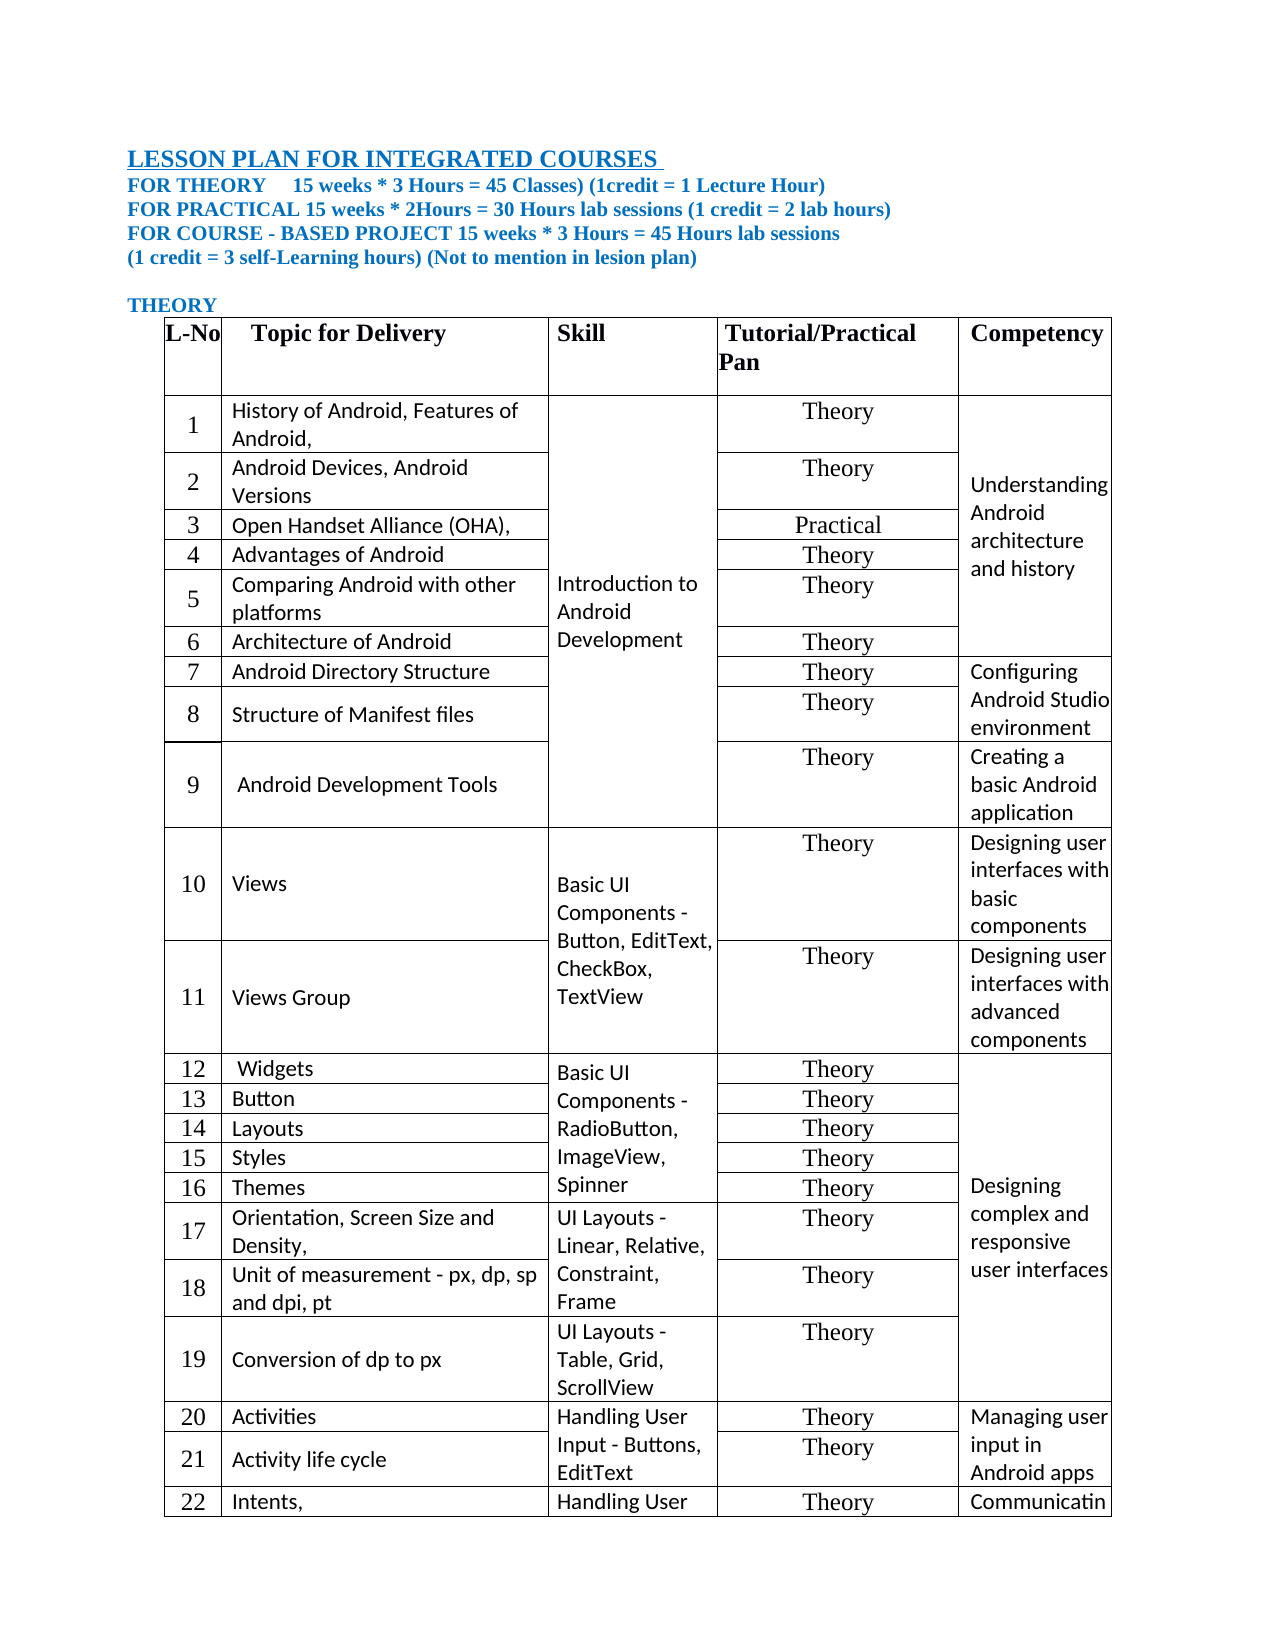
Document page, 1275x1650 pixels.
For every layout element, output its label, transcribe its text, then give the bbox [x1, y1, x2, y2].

table_cell 19 [165, 1317, 221, 1401]
table_cell Button [222, 1084, 548, 1112]
table_cell Theory [718, 570, 958, 626]
table_cell 15 [165, 1143, 221, 1172]
table_cell 18 [165, 1260, 221, 1316]
table_cell Layouts [222, 1114, 548, 1142]
table_cell Android Directory Structure [222, 657, 548, 686]
text THEORY [127, 293, 1139, 317]
table_cell Theory [718, 627, 958, 656]
table_cell Understanding Android architecture and history [959, 396, 1111, 656]
table_cell Structure of Manifest files [222, 687, 548, 741]
table_cell Theory [718, 687, 958, 741]
table_cell History of Android, Features of Android, [222, 396, 548, 452]
table_cell Android Devices, Android Versions [222, 453, 548, 509]
table_cell 20 [165, 1402, 221, 1431]
table_cell 5 [165, 570, 221, 626]
table_cell Creating a basic Android application [959, 742, 1111, 827]
text LESSON PLAN FOR INTEGRATED COURSES [127, 144, 1139, 172]
table_cell Comparing Android with other platforms [222, 570, 548, 626]
table_cell Practical [718, 510, 958, 539]
table_cell Introduction to Android Development [549, 396, 717, 827]
table_header Skill [549, 318, 717, 395]
table_cell Theory [718, 1114, 958, 1142]
table_cell 10 [165, 828, 221, 940]
table_cell Theory [718, 1173, 958, 1202]
table_cell Orientation, Screen Size and Density, [222, 1203, 548, 1259]
table_cell Theory [718, 1054, 958, 1083]
table_cell 8 [165, 687, 221, 741]
table_cell Basic UI Components - RadioButton, ImageView, Spinner [549, 1054, 717, 1202]
table_cell Theory [718, 1317, 958, 1401]
table_cell 17 [165, 1203, 221, 1259]
table_cell 12 [165, 1054, 221, 1083]
table_cell 14 [165, 1114, 221, 1142]
table_cell Theory [718, 828, 958, 940]
table_cell Theory [718, 1260, 958, 1316]
table_cell Views [222, 828, 548, 940]
table_cell 9 [165, 743, 221, 827]
table_cell 13 [165, 1084, 221, 1112]
table_cell 3 [165, 510, 221, 539]
table_cell 16 [165, 1173, 221, 1202]
table_cell UI Layouts - Linear, Relative, Constraint, Frame [549, 1203, 717, 1316]
table_cell 4 [165, 540, 221, 569]
table_cell Theory [718, 1402, 958, 1431]
table_cell 22 [165, 1487, 221, 1516]
table_cell Basic UI Components - Button, EditText, CheckBox, TextView [549, 828, 717, 1053]
table_cell 6 [165, 627, 221, 656]
table_header Tutorial/Practical Pan [718, 318, 958, 395]
table_cell Theory [718, 1203, 958, 1259]
table_header Competency [959, 318, 1111, 395]
table_cell Theory [718, 1084, 958, 1112]
table_cell 21 [165, 1432, 221, 1486]
table_cell Advantages of Android [222, 540, 548, 569]
table_cell Designing complex and responsive user interfaces [959, 1054, 1111, 1401]
table_cell Conversion of dp to px [222, 1317, 548, 1401]
table_cell Designing user interfaces with advanced components [959, 941, 1111, 1053]
text (1 credit = 3 self-Learning hours) (Not to mention in lesion plan) [127, 245, 1139, 269]
table_cell 1 [165, 396, 221, 452]
table_header Topic for Delivery [222, 318, 548, 395]
table_cell Android Development Tools [222, 742, 548, 827]
table_cell Theory [718, 941, 958, 1053]
text FOR THEORY 15 weeks * 3 Hours = 45 Classes) (1credit = 1 Lecture Hour) FOR PRACTICAL 15 weeks * 2Hours = 30 Hours lab sessions (1 credit = 2 lab hours) [127, 172, 1139, 221]
table_cell Views Group [222, 941, 548, 1053]
table_cell Activities [222, 1402, 548, 1431]
table_cell Theory [718, 540, 958, 569]
table_cell Architecture of Android [222, 627, 548, 656]
table_cell Theory [718, 396, 958, 452]
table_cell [959, 1487, 1111, 1516]
table_cell Themes [222, 1173, 548, 1202]
table_cell Theory [718, 1432, 958, 1486]
table_cell 2 [165, 453, 221, 509]
table_cell Styles [222, 1143, 548, 1172]
table_cell UI Layouts - Table, Grid, ScrollView [549, 1317, 717, 1401]
table_header L-No [165, 318, 221, 395]
table_cell Handling User Input - Buttons, EditText [549, 1402, 717, 1486]
table_cell Theory [718, 657, 958, 686]
table_cell Widgets [222, 1054, 548, 1083]
table_cell Intents, [222, 1487, 548, 1516]
table_cell Designing user interfaces with basic components [959, 828, 1111, 940]
table_cell Activity life cycle [222, 1432, 548, 1486]
table_cell Theory [718, 1143, 958, 1172]
table_cell Theory [718, 453, 958, 509]
table_cell 7 [165, 657, 221, 686]
table_cell 11 [165, 941, 221, 1053]
text FOR COURSE - BASED PROJECT 15 weeks * 3 Hours = 45 Hours lab sessions [127, 221, 1139, 245]
table_cell Unit of measurement - px, dp, sp and dpi, pt [222, 1260, 548, 1316]
table_cell Managing user input in Android apps [959, 1402, 1111, 1486]
table_cell Open Handset Alliance (OHA), [222, 510, 548, 539]
table_cell Theory [718, 1487, 958, 1516]
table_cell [549, 1487, 717, 1516]
table_cell Configuring Android Studio environment [959, 657, 1111, 741]
table_cell Theory [718, 742, 958, 827]
